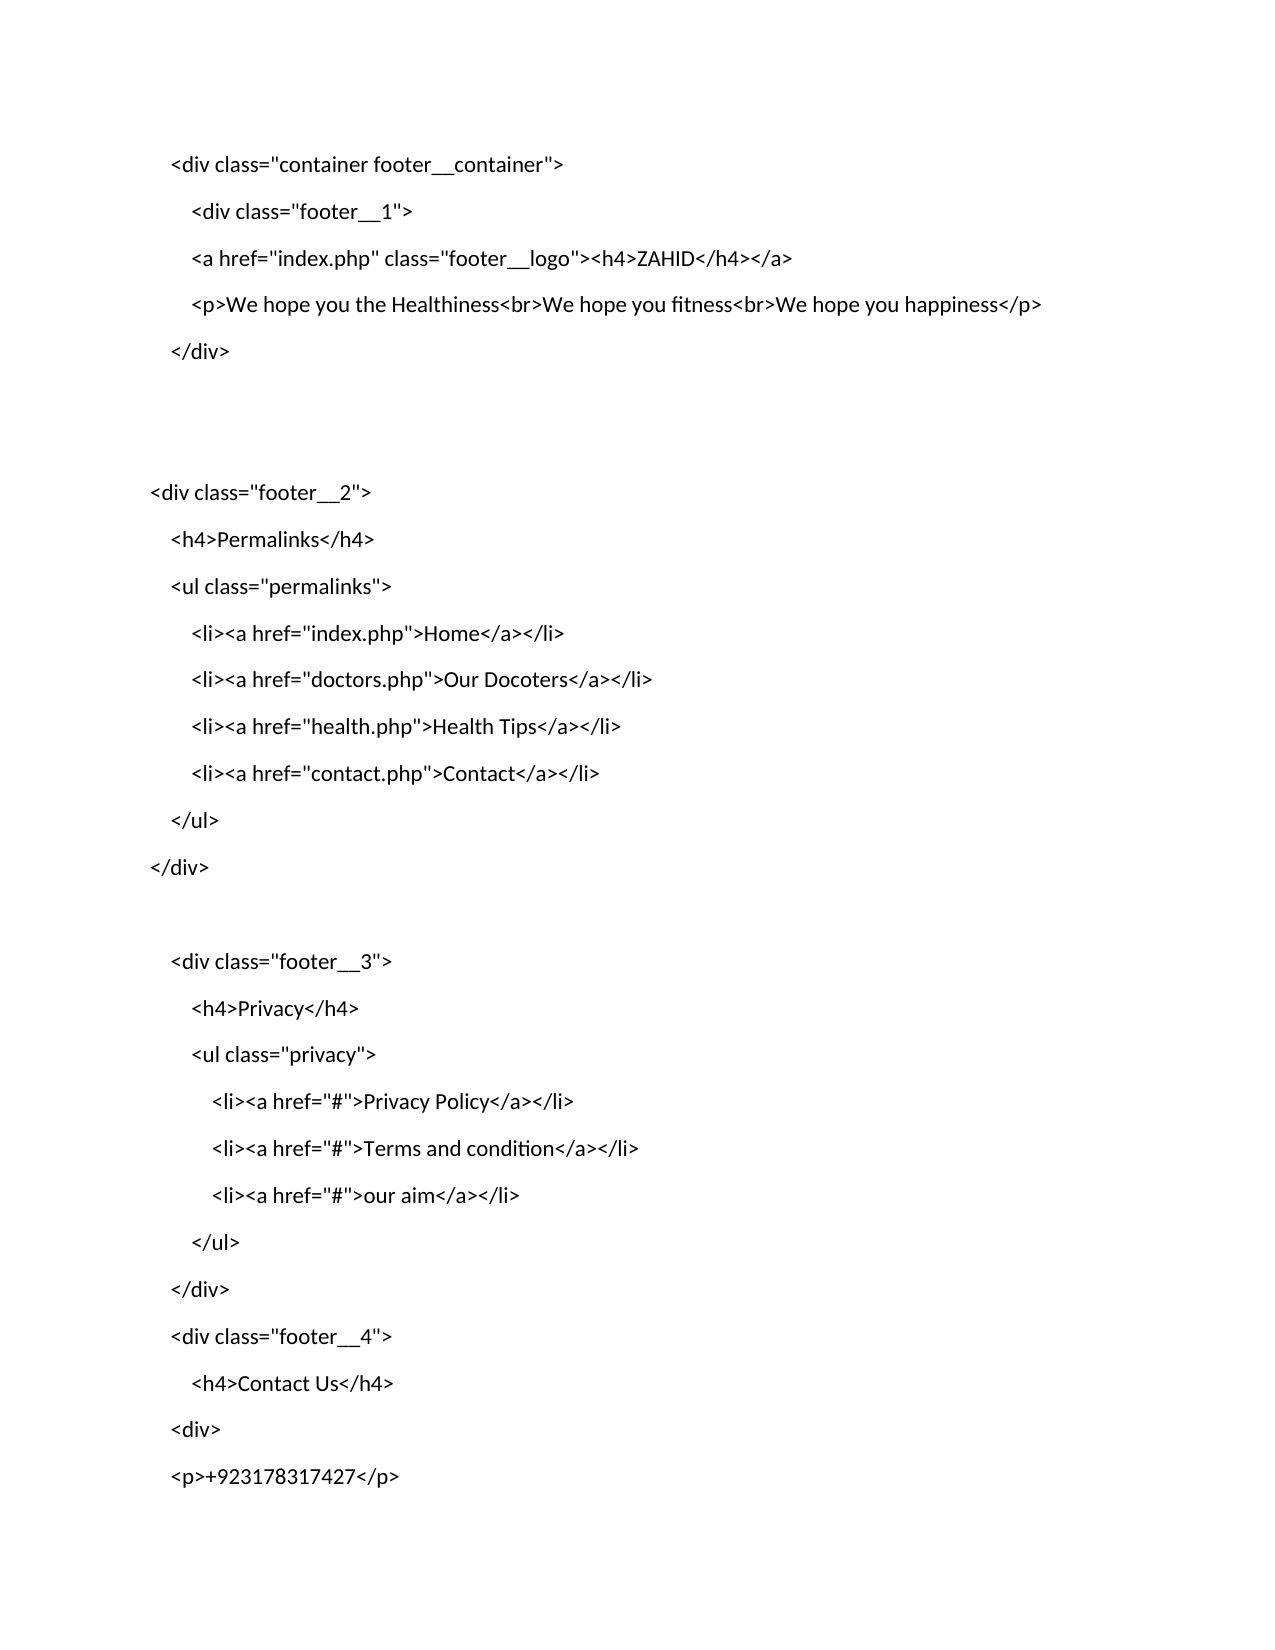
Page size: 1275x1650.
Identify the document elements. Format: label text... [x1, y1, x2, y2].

text <div class="footer__4"> [150, 1322, 1125, 1350]
text <div class="container footer__container"> [150, 150, 1125, 178]
text <li><a href="#">our aim</a></li> [150, 1181, 1125, 1209]
text <p>+923178317427</p> [150, 1462, 1125, 1491]
text <li><a href="#">Terms and condition</a></li> [150, 1134, 1125, 1162]
text <ul class="privacy"> [150, 1041, 1125, 1069]
text </div> [150, 853, 1125, 881]
text <div class="footer__1"> [150, 197, 1125, 225]
text <div class="footer__3"> [150, 947, 1125, 975]
text <h4>Privacy</h4> [150, 994, 1125, 1022]
text <p>We hope you the Healthiness<br>We hope you fitness<br>We hope you happiness</p> [150, 291, 1125, 319]
text </ul> [150, 806, 1125, 834]
text <h4>Contact Us</h4> [150, 1369, 1125, 1397]
text <li><a href="health.php">Health Tips</a></li> [150, 712, 1125, 741]
text <a href="index.php" class="footer__logo"><h4>ZAHID</h4></a> [150, 244, 1125, 272]
text <li><a href="#">Privacy Policy</a></li> [150, 1087, 1125, 1116]
text </div> [150, 337, 1125, 366]
text <ul class="permalinks"> [150, 572, 1125, 600]
text <h4>Permalinks</h4> [150, 525, 1125, 553]
text </div> [150, 1275, 1125, 1303]
text <div> [150, 1416, 1125, 1444]
text <li><a href="contact.php">Contact</a></li> [150, 759, 1125, 787]
text <li><a href="index.php">Home</a></li> [150, 619, 1125, 647]
text </ul> [150, 1228, 1125, 1256]
text <div class="footer__2"> [150, 478, 1125, 506]
text <li><a href="doctors.php">Our Docoters</a></li> [150, 666, 1125, 694]
